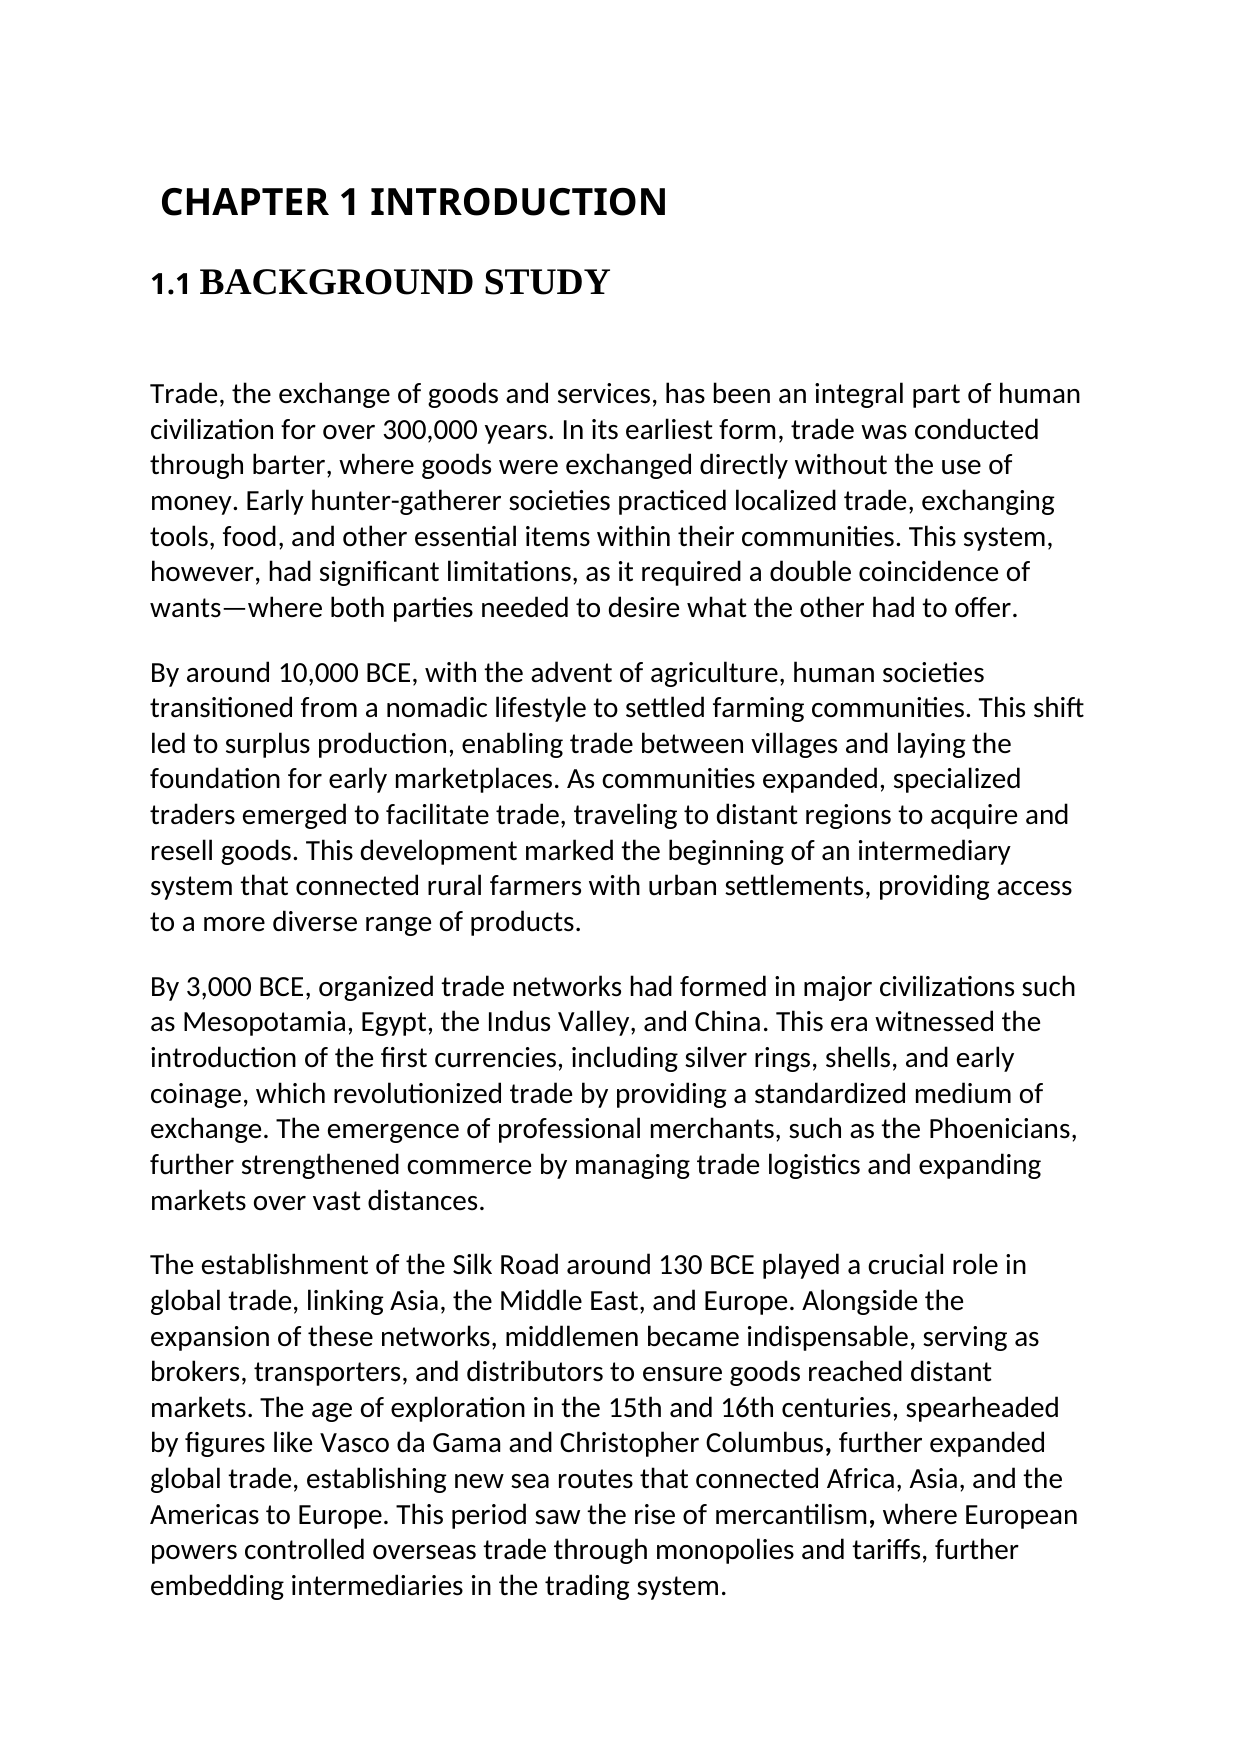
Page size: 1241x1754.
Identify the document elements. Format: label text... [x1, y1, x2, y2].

subtitle BACKGROUND STUDY [150, 259, 1090, 346]
text Trade, the exchange of goods and services, has been an integral part of human civilization for over 300,000 years. In its earliest form, trade was conducted through barter, where goods were exchanged directly without the use of money. Early hunter-gatherer societies practiced localized trade, exchanging tools, food, and other essential items within their communities. This system, however, had significant limitations, as it required a double coincidence of wants—where both parties needed to desire what the other had to offer. [150, 375, 1090, 624]
text The establishment of the Silk Road around 130 BCE played a crucial role in global trade, linking Asia, the Middle East, and Europe. Alongside the expansion of these networks, middlemen became indispensable, serving as brokers, transporters, and distributors to ensure goods reached distant markets. The age of exploration in the 15th and 16th centuries, spearheaded by figures like Vasco da Gama and Christopher Columbus, further expanded global trade, establishing new sea routes that connected Africa, Asia, and the Americas to Europe. This period saw the rise of mercantilism, where European powers controlled overseas trade through monopolies and tariffs, further embedding intermediaries in the trading system. [150, 1246, 1090, 1603]
text By around 10,000 BCE, with the advent of agriculture, human societies transitioned from a nomadic lifestyle to settled farming communities. This shift led to surplus production, enabling trade between villages and laying the foundation for early marketplaces. As communities expanded, specialized traders emerged to facilitate trade, traveling to distant regions to acquire and resell goods. This development marked the beginning of an intermediary system that connected rural farmers with urban settlements, providing access to a more diverse range of products. [150, 654, 1090, 939]
text By 3,000 BCE, organized trade networks had formed in major civilizations such as Mesopotamia, Egypt, the Indus Valley, and China. This era witnessed the introduction of the first currencies, including silver rings, shells, and early coinage, which revolutionized trade by providing a standardized medium of exchange. The emergence of professional merchants, such as the Phoenicians, further strengthened commerce by managing trade logistics and expanding markets over vast distances. [150, 968, 1090, 1217]
subtitle INTRODUCTION [150, 175, 1090, 226]
